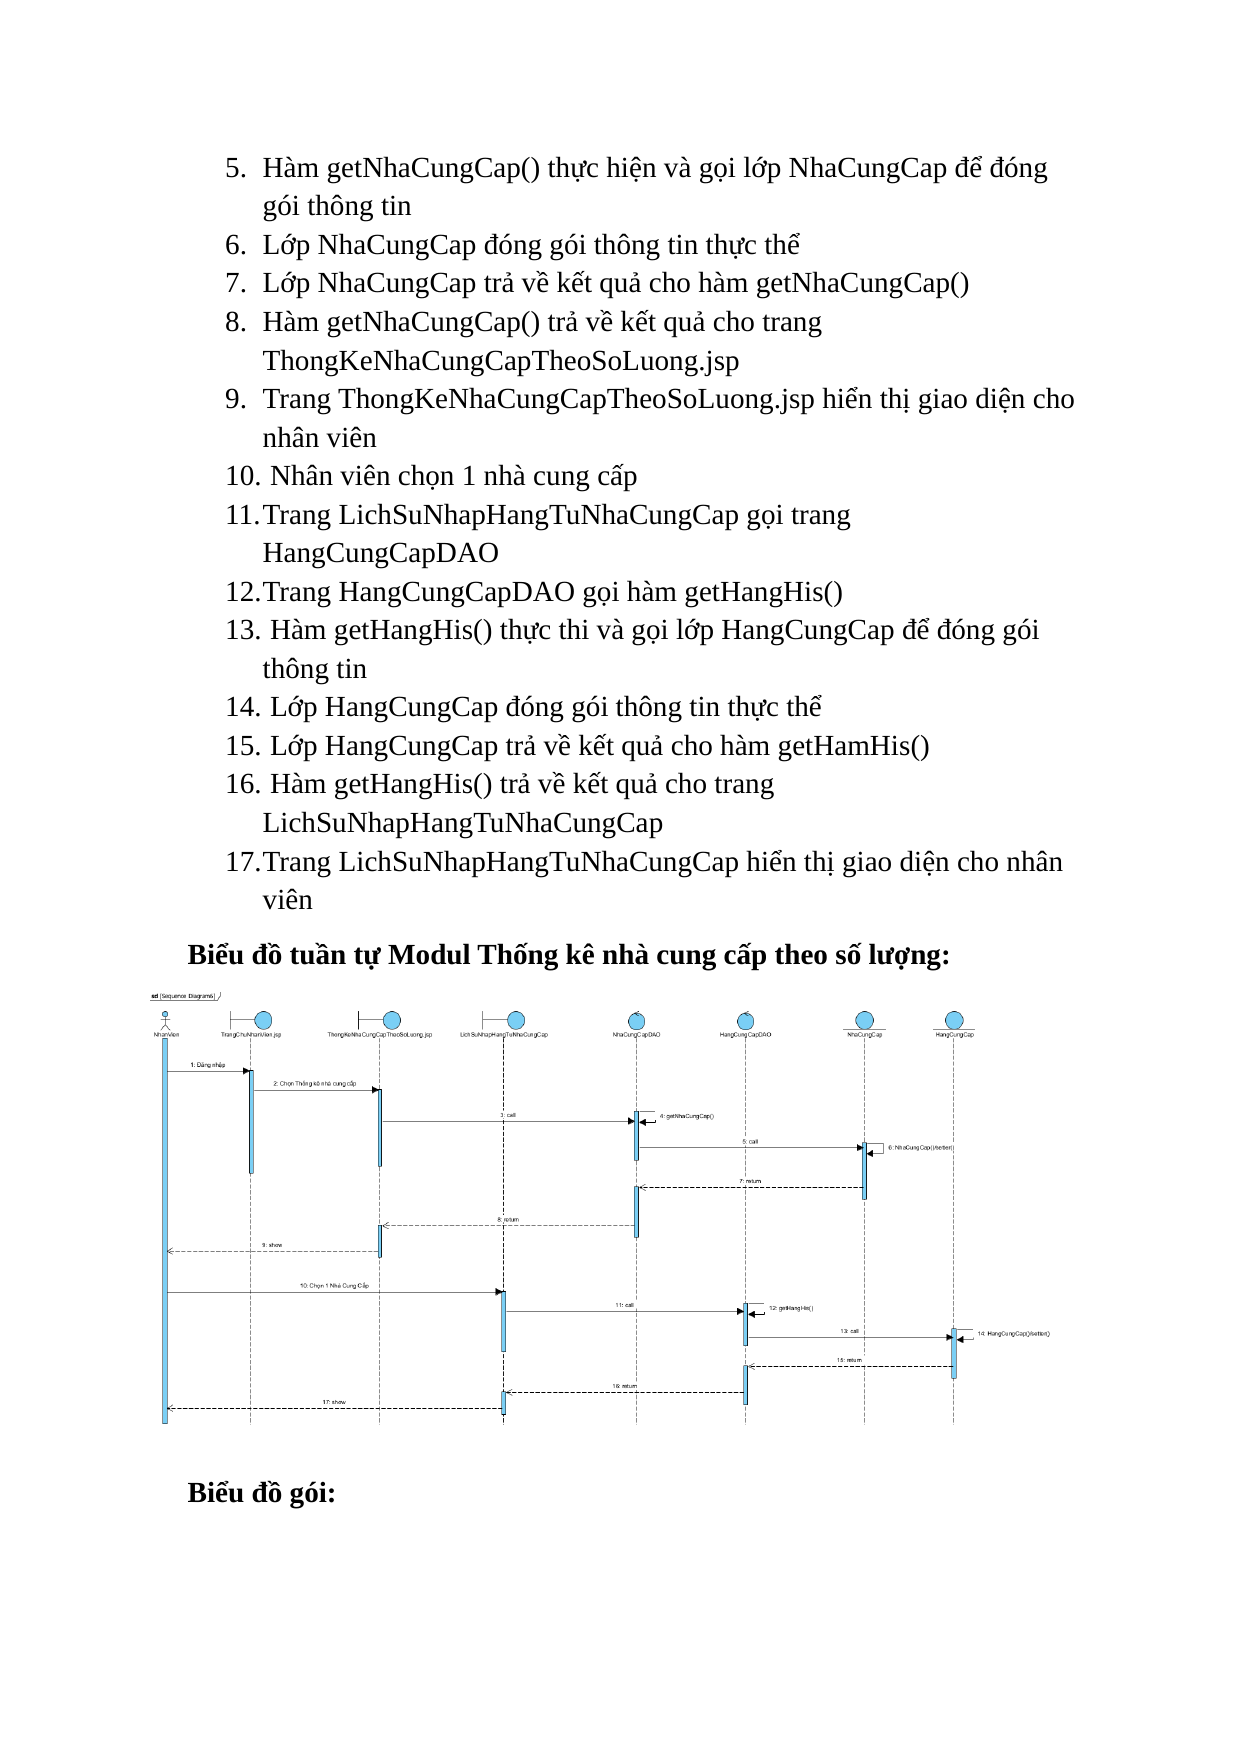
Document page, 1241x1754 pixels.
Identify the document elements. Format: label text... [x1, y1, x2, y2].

list Trang LichSuNhapHangTuNhaCungCap gọi trang HangCungCapDAO [225, 497, 1090, 569]
list Hàm getHangHis() thực thi và gọi lớp HangCungCap để đóng gói thông tin [225, 612, 1090, 684]
list Lớp HangCungCap đóng gói thông tin thực thể [225, 689, 1090, 723]
list Lớp NhaCungCap trả về kết quả cho hàm getNhaCungCap() [225, 266, 1090, 299]
text Biểu đồ gói: [187, 1475, 1090, 1508]
list Lớp NhaCungCap đóng gói thông tin thực thể [225, 227, 1090, 261]
text Biểu đồ tuần tự Modul Thống kê nhà cung cấp theo số lượng: [187, 937, 1090, 971]
list Hàm getNhaCungCap() thực hiện và gọi lớp NhaCungCap để đóng gói thông tin [225, 150, 1090, 222]
list Nhân viên chọn 1 nhà cung cấp [225, 458, 1090, 492]
list Lớp HangCungCap trả về kết quả cho hàm getHamHis() [225, 728, 1090, 762]
list Trang HangCungCapDAO gọi hàm getHangHis() [225, 574, 1090, 607]
list Hàm getNhaCungCap() trả về kết quả cho trang ThongKeNhaCungCapTheoSoLuong.jsp [225, 304, 1090, 376]
list Trang LichSuNhapHangTuNhaCungCap hiển thị giao diện cho nhân viên [225, 844, 1090, 916]
list Trang ThongKeNhaCungCapTheoSoLuong.jsp hiển thị giao diện cho nhân viên [225, 381, 1090, 453]
list Hàm getHangHis() trả về kết quả cho trang LichSuNhapHangTuNhaCungCap [225, 767, 1090, 839]
picture [150, 992, 1091, 1454]
